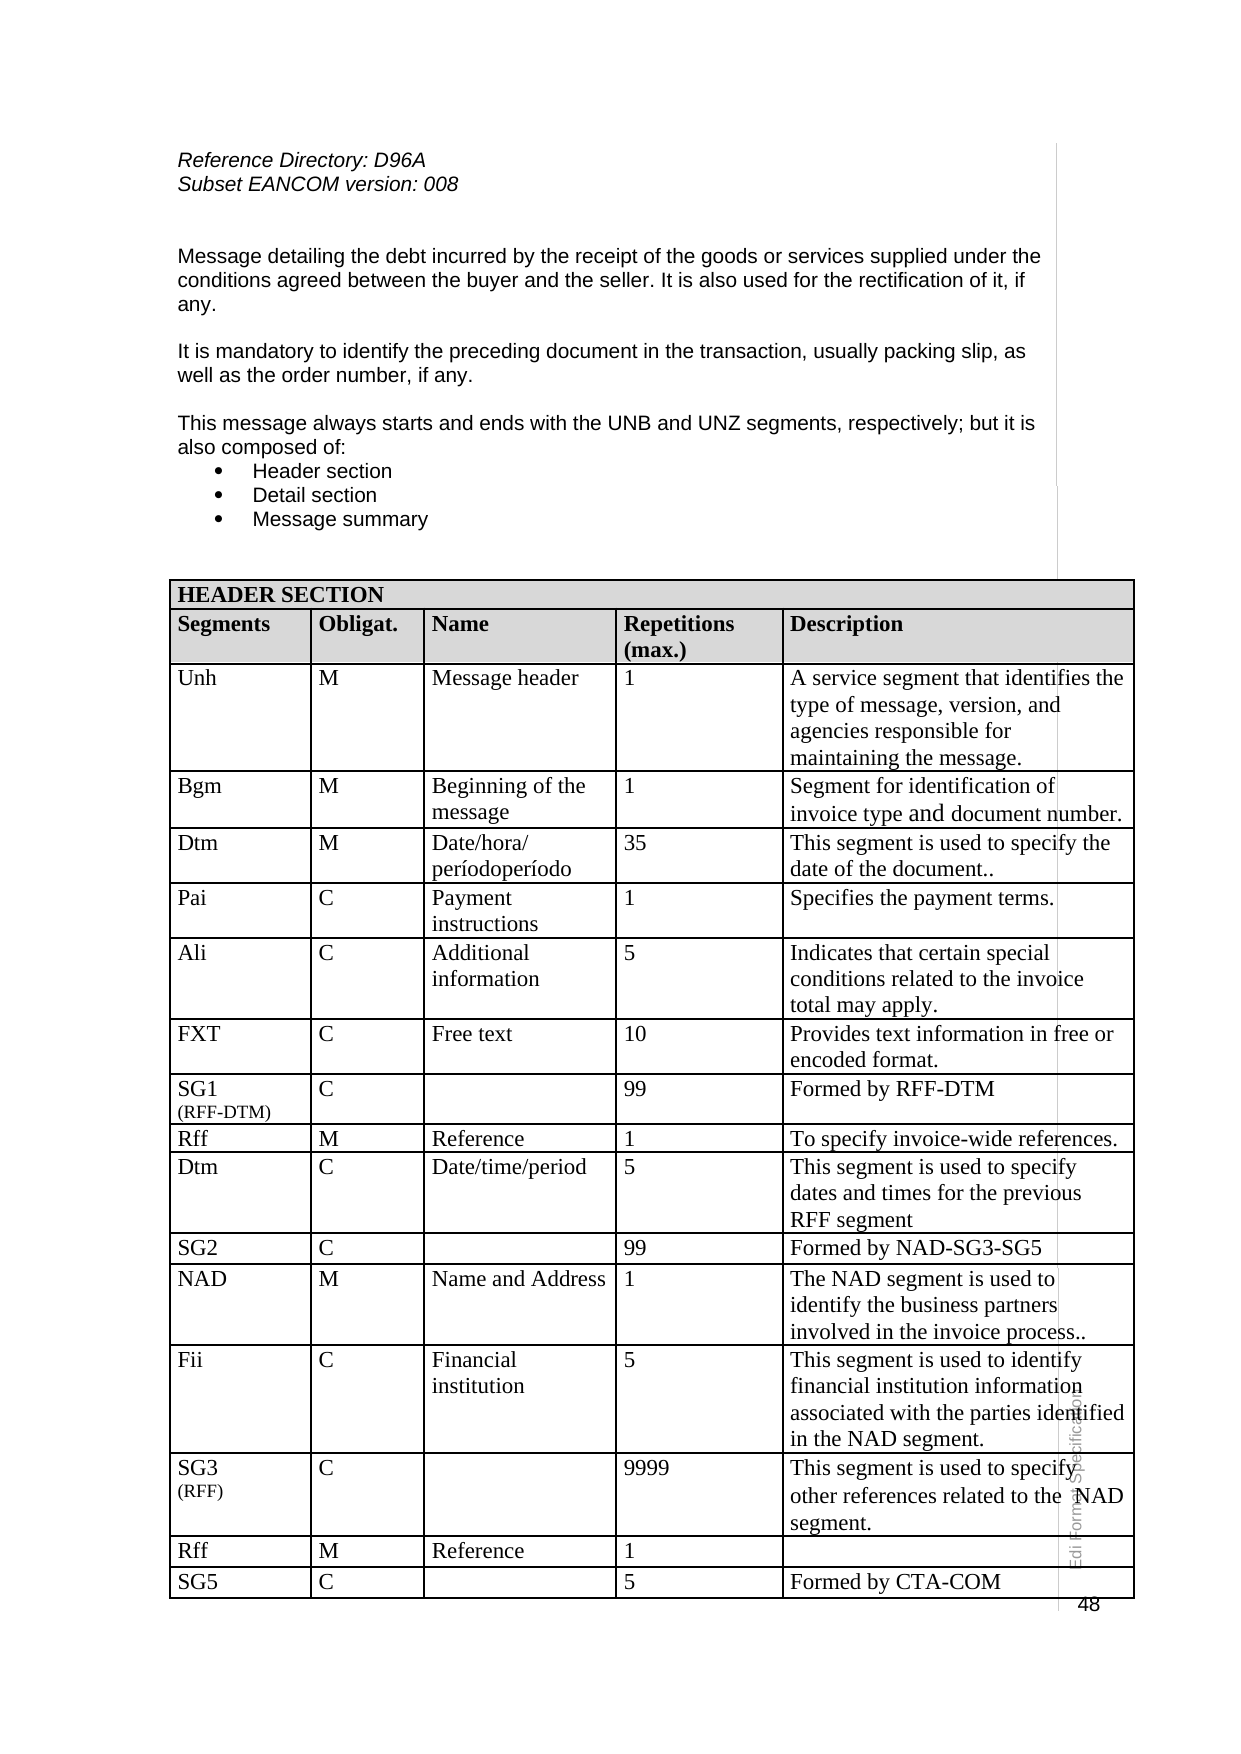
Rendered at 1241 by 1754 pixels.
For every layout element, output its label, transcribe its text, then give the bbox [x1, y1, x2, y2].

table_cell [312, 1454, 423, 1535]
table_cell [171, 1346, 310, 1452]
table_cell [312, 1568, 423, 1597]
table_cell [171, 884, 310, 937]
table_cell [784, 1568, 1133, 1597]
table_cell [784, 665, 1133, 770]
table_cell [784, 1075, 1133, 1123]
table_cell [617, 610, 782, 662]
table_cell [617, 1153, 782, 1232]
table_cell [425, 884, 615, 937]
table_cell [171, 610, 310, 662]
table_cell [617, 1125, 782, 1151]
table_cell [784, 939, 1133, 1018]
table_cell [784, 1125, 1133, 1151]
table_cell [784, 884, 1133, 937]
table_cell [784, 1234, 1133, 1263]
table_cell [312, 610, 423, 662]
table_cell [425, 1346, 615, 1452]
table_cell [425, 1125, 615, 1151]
list Header section [215, 459, 1063, 483]
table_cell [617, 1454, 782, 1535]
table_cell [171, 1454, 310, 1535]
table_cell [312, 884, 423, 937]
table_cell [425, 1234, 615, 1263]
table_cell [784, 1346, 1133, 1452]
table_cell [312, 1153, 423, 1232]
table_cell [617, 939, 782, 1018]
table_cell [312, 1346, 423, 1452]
text This message always starts and ends with the UNB and UNZ segments, respectively; but it is also composed of: [177, 411, 1063, 459]
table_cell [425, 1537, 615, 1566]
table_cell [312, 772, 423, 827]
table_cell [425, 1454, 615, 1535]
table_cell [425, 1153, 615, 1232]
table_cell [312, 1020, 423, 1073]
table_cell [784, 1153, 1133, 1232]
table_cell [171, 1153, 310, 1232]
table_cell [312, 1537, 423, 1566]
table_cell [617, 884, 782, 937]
text Reference Directory: D96A [177, 148, 1063, 172]
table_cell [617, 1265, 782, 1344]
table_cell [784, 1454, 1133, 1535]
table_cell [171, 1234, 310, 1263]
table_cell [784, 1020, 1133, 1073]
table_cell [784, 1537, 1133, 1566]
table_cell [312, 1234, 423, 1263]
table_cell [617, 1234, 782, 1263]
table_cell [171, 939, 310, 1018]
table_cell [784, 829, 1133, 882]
list Detail section [215, 483, 1063, 507]
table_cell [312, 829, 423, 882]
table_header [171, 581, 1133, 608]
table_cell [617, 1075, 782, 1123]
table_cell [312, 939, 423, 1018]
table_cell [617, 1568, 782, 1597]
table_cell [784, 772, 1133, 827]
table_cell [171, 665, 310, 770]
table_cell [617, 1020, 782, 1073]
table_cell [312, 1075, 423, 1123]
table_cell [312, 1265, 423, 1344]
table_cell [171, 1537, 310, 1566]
text It is mandatory to identify the preceding document in the transaction, usually packing slip, as well as the order number, if any. [177, 339, 1063, 387]
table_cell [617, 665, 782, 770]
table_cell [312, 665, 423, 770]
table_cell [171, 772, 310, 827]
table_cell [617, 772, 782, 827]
text Message detailing the debt incurred by the receipt of the goods or services supplied under the conditions agreed between the buyer and the seller. It is also used for the rectification of it, if any. [177, 243, 1063, 315]
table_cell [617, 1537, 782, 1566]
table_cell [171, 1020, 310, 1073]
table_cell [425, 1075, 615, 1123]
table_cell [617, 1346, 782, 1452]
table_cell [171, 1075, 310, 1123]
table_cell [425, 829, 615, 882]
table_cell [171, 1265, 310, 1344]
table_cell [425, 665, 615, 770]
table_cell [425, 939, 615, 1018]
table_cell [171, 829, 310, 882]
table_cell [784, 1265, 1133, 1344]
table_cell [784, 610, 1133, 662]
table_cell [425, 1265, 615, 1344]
text Subset EANCOM version: 008 [177, 172, 1063, 196]
list Message summary [215, 507, 1063, 531]
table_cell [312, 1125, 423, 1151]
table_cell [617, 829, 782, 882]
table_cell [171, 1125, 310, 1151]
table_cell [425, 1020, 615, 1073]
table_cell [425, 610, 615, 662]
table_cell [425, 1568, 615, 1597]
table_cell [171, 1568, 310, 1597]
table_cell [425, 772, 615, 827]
